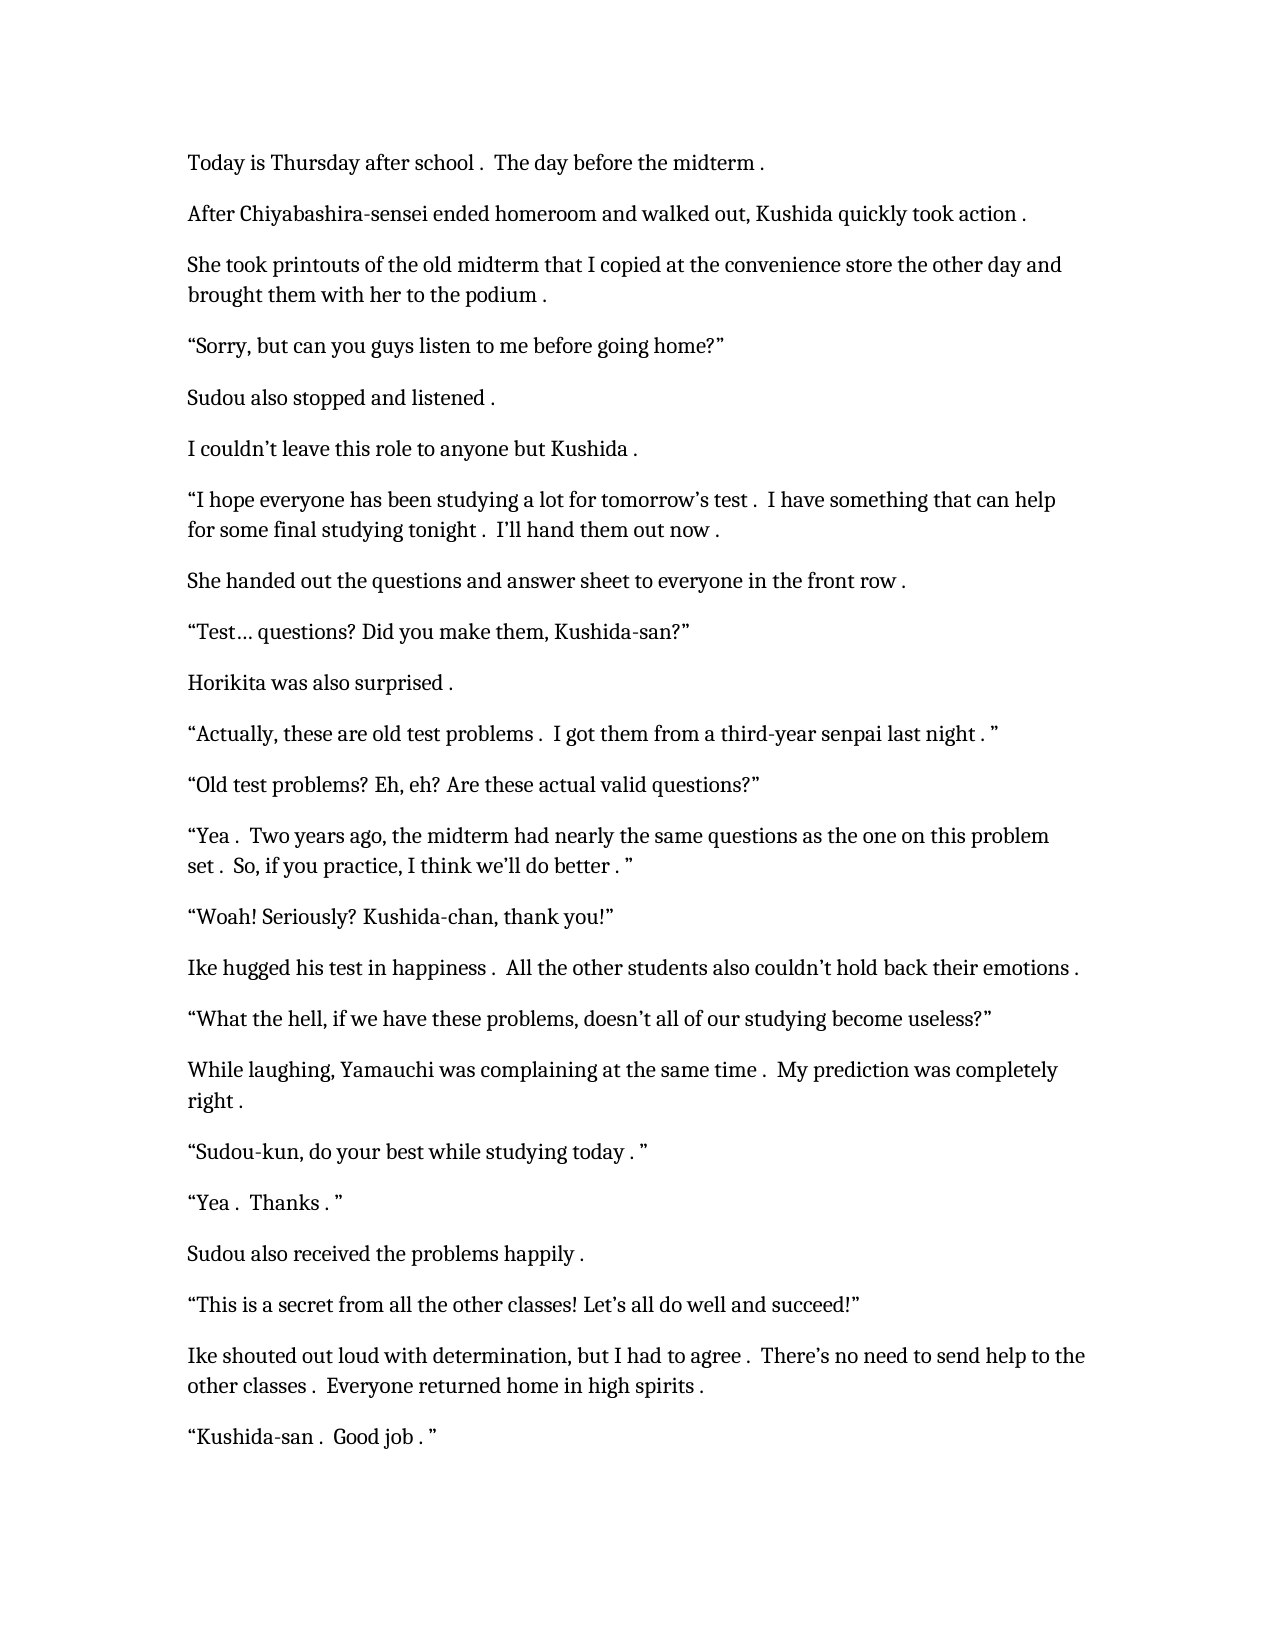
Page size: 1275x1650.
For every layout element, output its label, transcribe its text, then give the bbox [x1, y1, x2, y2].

text “This is a secret from all the other classes! Let’s all do well and succeed!” [187, 1292, 1087, 1318]
text Today is Thursday after school . The day before the midterm . [187, 150, 1087, 176]
text She took printouts of the old midterm that I copied at the convenience store the other day and brought them with her to the podium . [187, 252, 1087, 309]
text “Yea . Thanks . ” [187, 1189, 1087, 1216]
text “Old test problems? Eh, eh? Are these actual valid questions?” [187, 772, 1087, 798]
text “I hope everyone has been studying a lot for tomorrow’s test . I have something that can help for some final studying tonight . I’ll hand them out now . [187, 486, 1087, 543]
text Sudou also stopped and listened . [187, 384, 1087, 411]
text After Chiyabashira-sensei ended homeroom and walked out, Kushida quickly took action . [187, 201, 1087, 227]
text Ike hugged his test in happiness . All the other students also couldn’t hold back their emotions . [187, 955, 1087, 982]
text “Actually, these are old test problems . I got them from a third-year senpai last night . ” [187, 721, 1087, 747]
text I couldn’t leave this role to anyone but Kushida . [187, 435, 1087, 462]
text She handed out the questions and answer sheet to everyone in the front row . [187, 568, 1087, 594]
text Sudou also received the problems happily . [187, 1241, 1087, 1267]
text “Kushida-san . Good job . ” [187, 1424, 1087, 1450]
text “Woah! Seriously? Kushida-chan, thank you!” [187, 904, 1087, 931]
text Ike shouted out loud with determination, but I had to agree . There’s no need to send help to the other classes . Everyone returned home in high spirits . [187, 1343, 1087, 1399]
text “Test… questions? Did you make them, Kushida-san?” [187, 619, 1087, 645]
text “What the hell, if we have these problems, doesn’t all of our studying become useless?” [187, 1006, 1087, 1033]
text “Yea . Two years ago, the midterm had nearly the same questions as the one on this problem set . So, if you practice, I think we’ll do better . ” [187, 823, 1087, 879]
text While laughing, Yamauchi was complaining at the same time . My prediction was completely right . [187, 1057, 1087, 1114]
text “Sudou-kun, do your best while studying today . ” [187, 1138, 1087, 1165]
text “Sorry, but can you guys listen to me before going home?” [187, 333, 1087, 360]
text Horikita was also surprised . [187, 670, 1087, 696]
